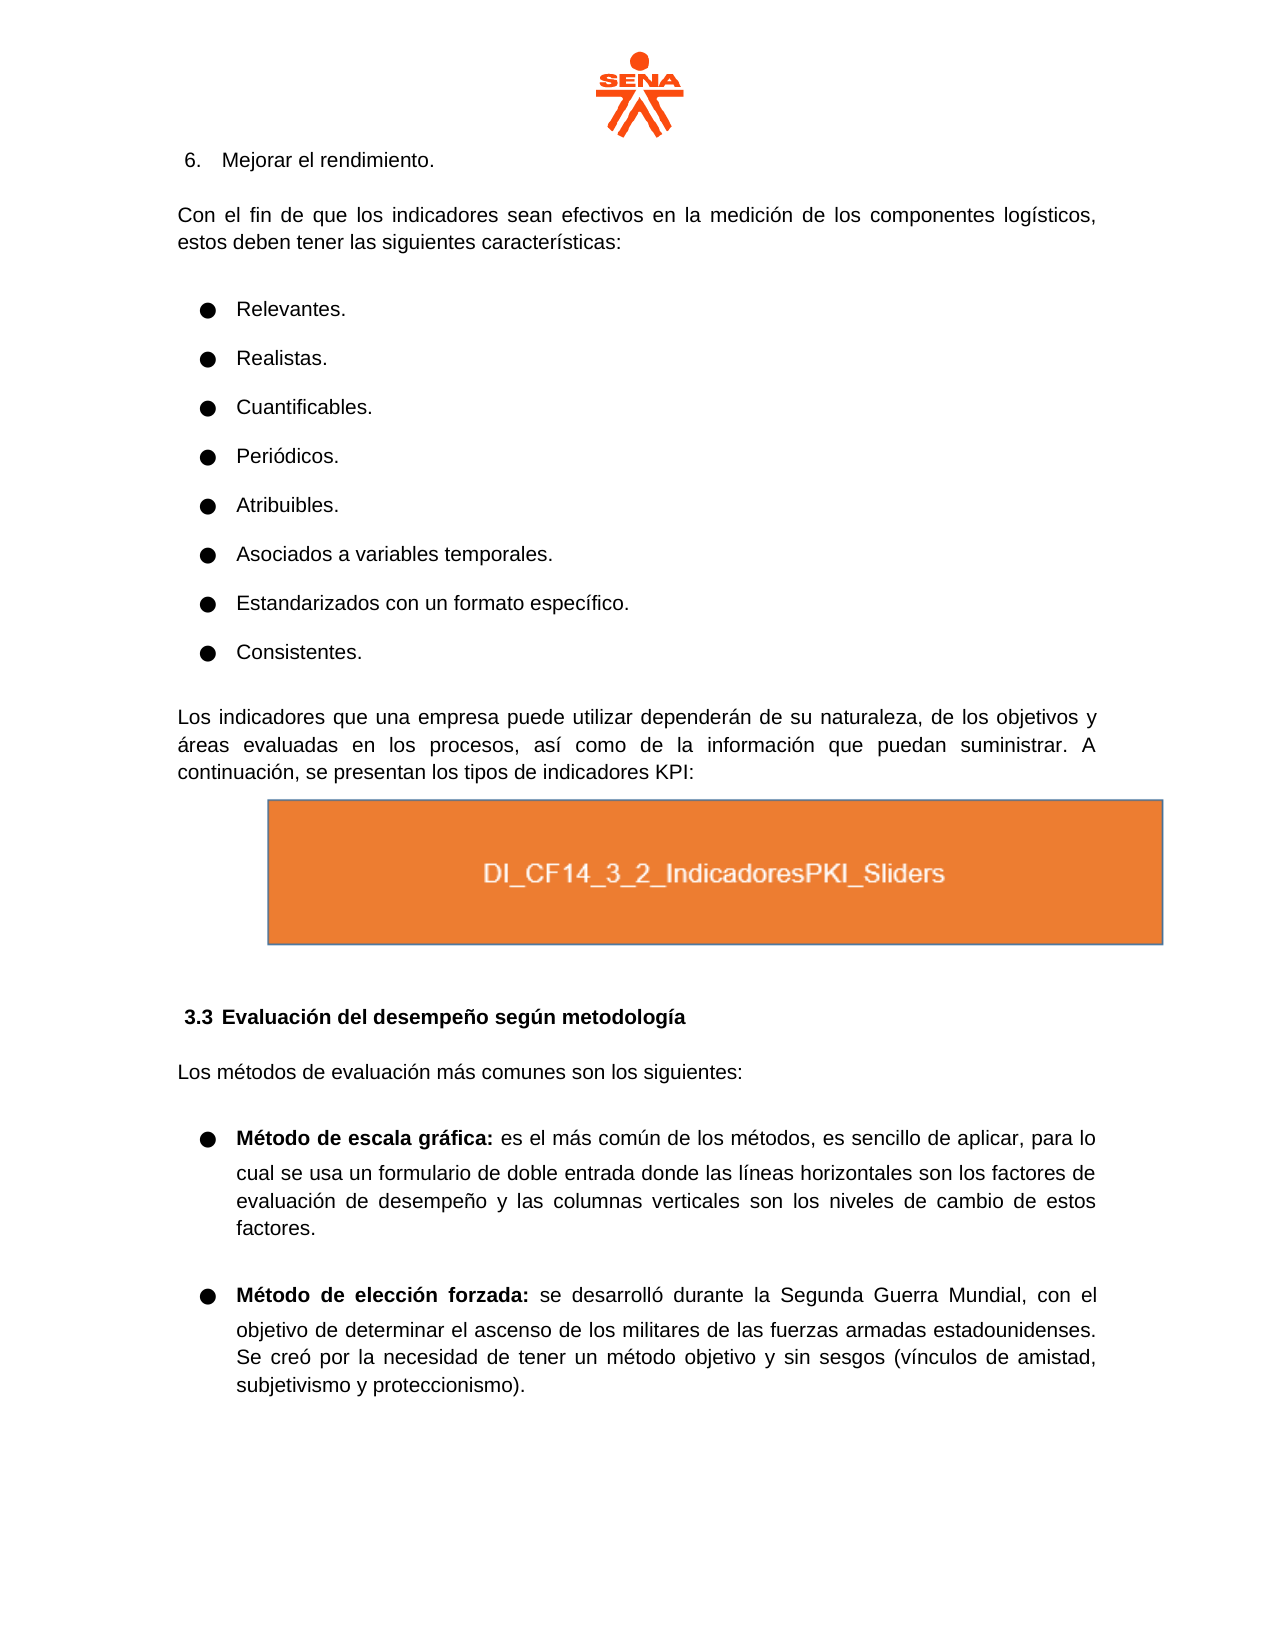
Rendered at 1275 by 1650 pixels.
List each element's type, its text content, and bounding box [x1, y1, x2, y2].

list Asociados a variables temporales. [199, 530, 1098, 573]
picture [585, 48, 690, 142]
list Método de escala gráfica: es el más común de los métodos, es sencillo de aplicar, para lo cual se usa un formulario de doble entrada donde las líneas horizontales son los factores de evaluación de desempeño y las columnas verticales son los niveles de cambio de estos factores. [199, 1115, 1098, 1240]
text Los indicadores que una empresa puede utilizar dependerán de su naturaleza, de los objetivos y áreas evaluadas en los procesos, así como de la información que puedan suministrar. A continuación, se presentan los tipos de indicadores KPI: [177, 705, 1098, 784]
list Periódicos. [199, 432, 1098, 475]
text Con el fin de que los indicadores sean efectivos en la medición de los componentes logísticos, estos deben tener las siguientes características: [177, 203, 1098, 254]
list Cuantificables. [199, 383, 1098, 426]
list Relevantes. [199, 285, 1098, 328]
text Los métodos de evaluación más comunes son los siguientes: [177, 1060, 1098, 1084]
list Realistas. [199, 334, 1098, 377]
picture [252, 787, 1173, 969]
list Estandarizados con un formato específico. [199, 579, 1098, 622]
list Método de elección forzada: se desarrolló durante la Segunda Guerra Mundial, con el objetivo de determinar el ascenso de los militares de las fuerzas armadas estadounidenses. Se creó por la necesidad de tener un método objetivo y sin sesgos (vínculos de amistad, subjetivismo y proteccionismo). [199, 1271, 1098, 1396]
list Consistentes. [199, 628, 1098, 671]
list Evaluación del desempeño según metodología [184, 1005, 1098, 1029]
list Mejorar el rendimiento. [184, 148, 1098, 172]
list Atribuibles. [199, 481, 1098, 524]
